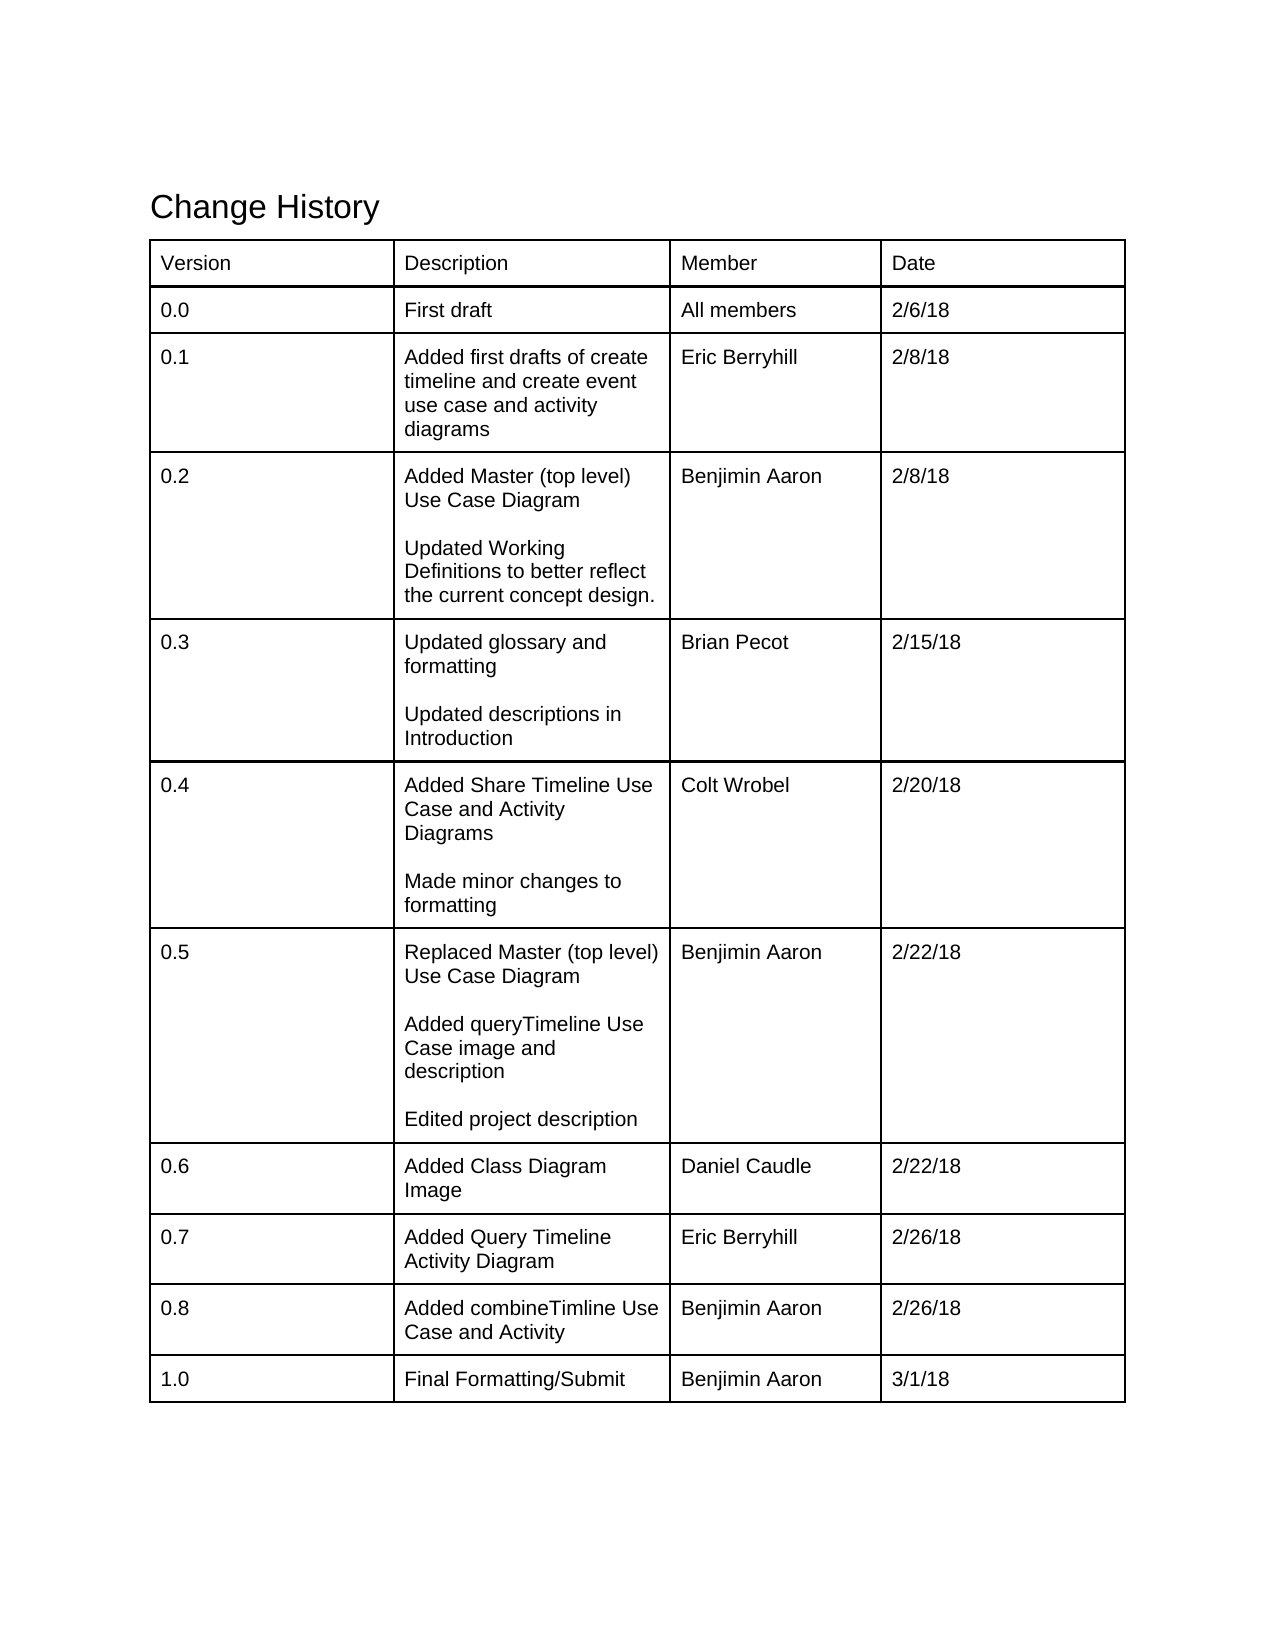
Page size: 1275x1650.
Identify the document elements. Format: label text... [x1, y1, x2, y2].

table_header Member [671, 241, 880, 285]
table_cell 2/8/18 [882, 453, 1124, 618]
table_cell Benjimin Aaron [671, 1356, 880, 1401]
table_cell Added Share Timeline Use Case and Activity Diagrams Made minor changes to formatting [395, 763, 669, 927]
table_cell Added Master (top level) Use Case Diagram Updated Working Definitions to better reflect the current concept design. [395, 453, 669, 618]
table_cell 2/26/18 [882, 1215, 1124, 1283]
table_cell 2/8/18 [882, 334, 1124, 451]
table_cell Added Class Diagram Image [395, 1144, 669, 1212]
table_cell 2/20/18 [882, 763, 1124, 927]
table_cell 0.3 [151, 620, 393, 760]
table_header Description [395, 241, 669, 285]
table_cell 3/1/18 [882, 1356, 1124, 1401]
table_cell 0.8 [151, 1285, 393, 1354]
table_cell 2/22/18 [882, 929, 1124, 1142]
table_cell 2/6/18 [882, 288, 1124, 332]
table_cell 0.6 [151, 1144, 393, 1212]
table_cell Colt Wrobel [671, 763, 880, 927]
table_cell Updated glossary and formatting Updated descriptions in Introduction [395, 620, 669, 760]
table_header Version [151, 241, 393, 285]
table_cell 0.7 [151, 1215, 393, 1283]
table_cell 0.4 [151, 763, 393, 927]
table_cell First draft [395, 288, 669, 332]
table_cell Final Formatting/Submit [395, 1356, 669, 1401]
table_cell Replaced Master (top level) Use Case Diagram Added queryTimeline Use Case image and description Edited project description [395, 929, 669, 1142]
table_cell 0.2 [151, 453, 393, 618]
table_cell 2/22/18 [882, 1144, 1124, 1212]
table_cell Eric Berryhill [671, 1215, 880, 1283]
table_cell Eric Berryhill [671, 334, 880, 451]
table_header Date [882, 241, 1124, 285]
table_cell Daniel Caudle [671, 1144, 880, 1212]
table_cell 2/26/18 [882, 1285, 1124, 1354]
table_cell Added combineTimline Use Case and Activity [395, 1285, 669, 1354]
table_cell 0.0 [151, 288, 393, 332]
table_cell 0.1 [151, 334, 393, 451]
table_cell Benjimin Aaron [671, 929, 880, 1142]
subtitle Change History [150, 187, 1125, 226]
table_cell 2/15/18 [882, 620, 1124, 760]
table_cell All members [671, 288, 880, 332]
table_cell Benjimin Aaron [671, 453, 880, 618]
table_cell Benjimin Aaron [671, 1285, 880, 1354]
table_cell 0.5 [151, 929, 393, 1142]
table_cell Added first drafts of create timeline and create event use case and activity diagrams [395, 334, 669, 451]
table_cell Added Query Timeline Activity Diagram [395, 1215, 669, 1283]
table_cell Brian Pecot [671, 620, 880, 760]
table_cell 1.0 [151, 1356, 393, 1401]
